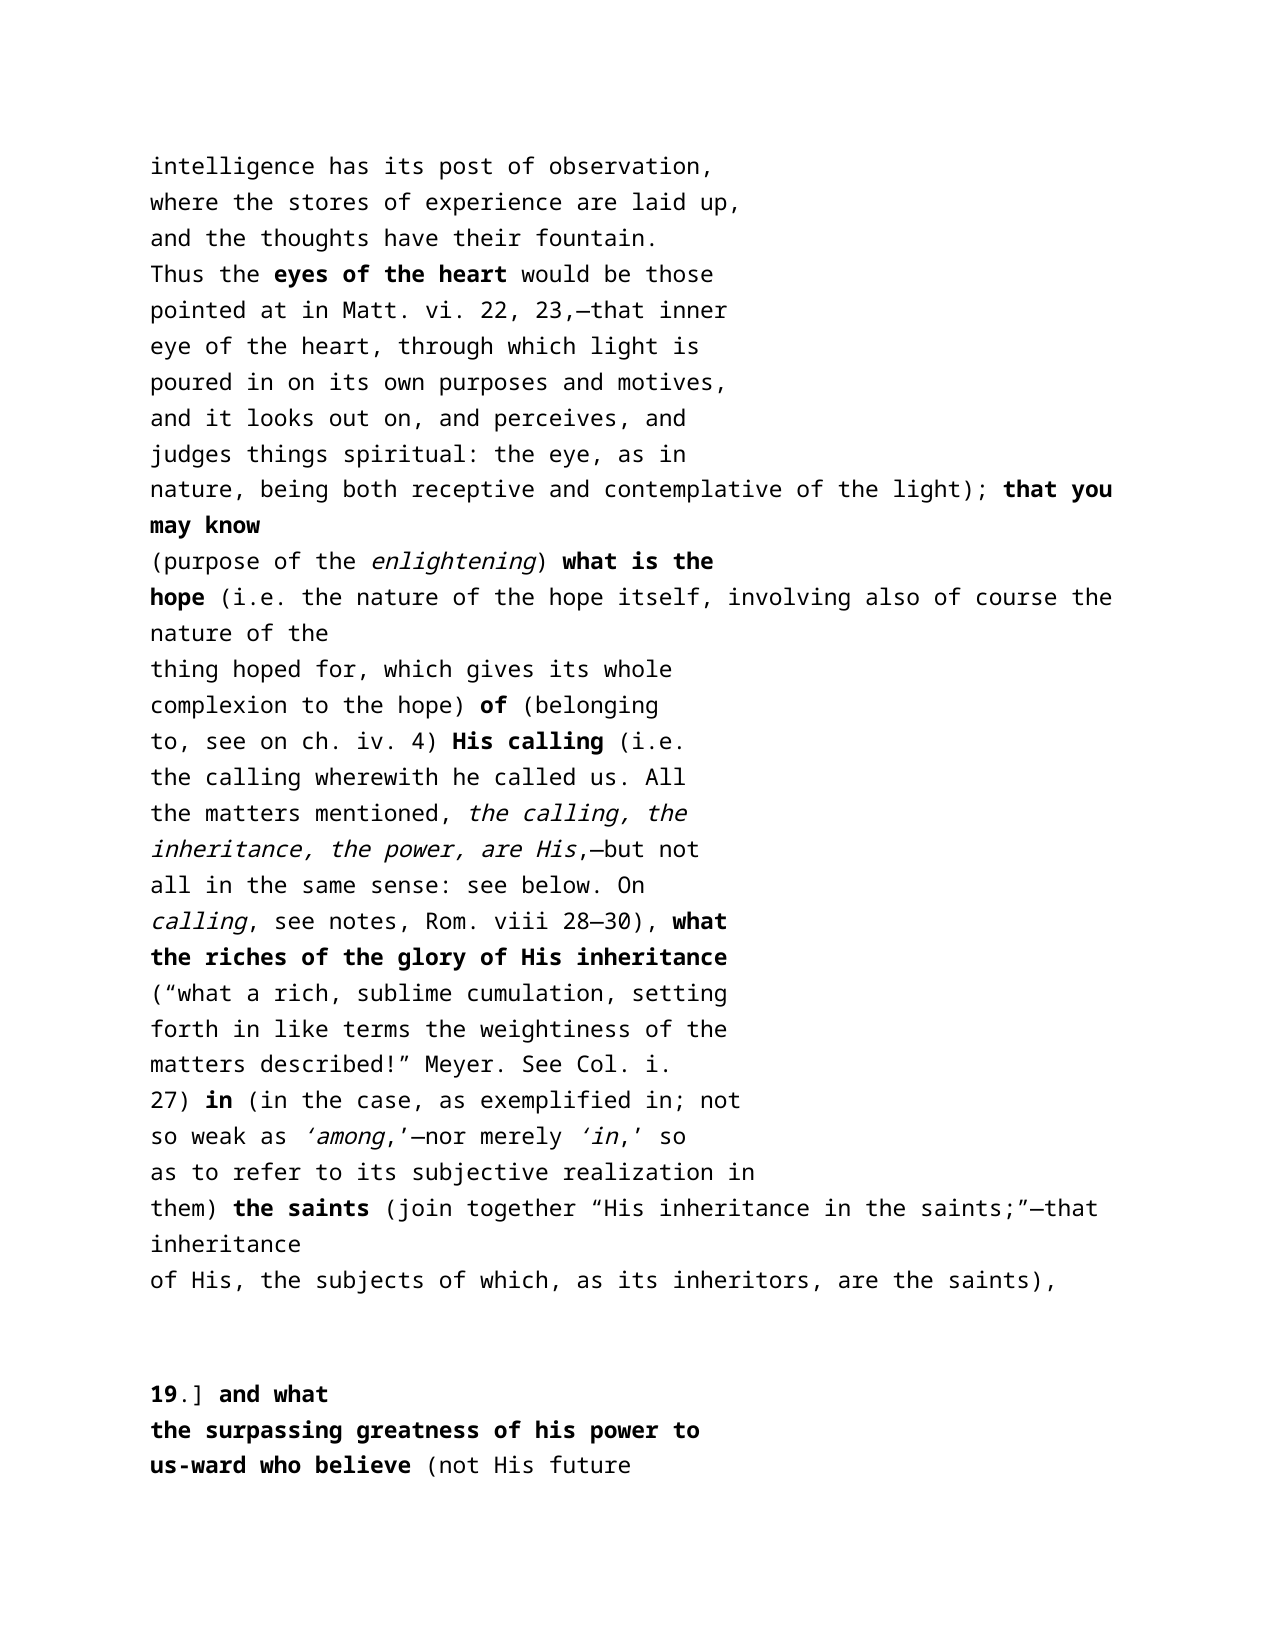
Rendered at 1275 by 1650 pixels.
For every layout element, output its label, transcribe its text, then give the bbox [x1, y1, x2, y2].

text intelligence has its post of observation, where the stores of experience are laid up, and the thoughts have their fountain. Thus the eyes of the heart would be those pointed at in Matt. vi. 22, 23,—that inner eye of the heart, through which light is poured in on its own purposes and motives, and it looks out on, and perceives, and judges things spiritual: the eye, as in nature, being both receptive and contemplative of the light); that you may know (purpose of the enlightening) what is the hope (i.e. the nature of the hope itself, involving also of course the nature of the thing hoped for, which gives its whole complexion to the hope) of (belonging to, see on ch. iv. 4) His calling (i.e. the calling wherewith he called us. All the matters mentioned, the calling, the inheritance, the power, are His,—but not all in the same sense: see below. On calling, see notes, Rom. viii 28—30), what the riches of the glory of His inheritance (“what a rich, sublime cumulation, setting forth in like terms the weightiness of the matters described!” Meyer. See Col. i. 27) in (in the case, as exemplified in; not so weak as ‘among,’—nor merely ‘in,’ so as to refer to its subjective realization in them) the saints (join together “His inheritance in the saints;”—that inheritance of His, the subjects of which, as its inheritors, are the saints), [150, 150, 1125, 1295]
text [150, 1378, 1125, 1481]
